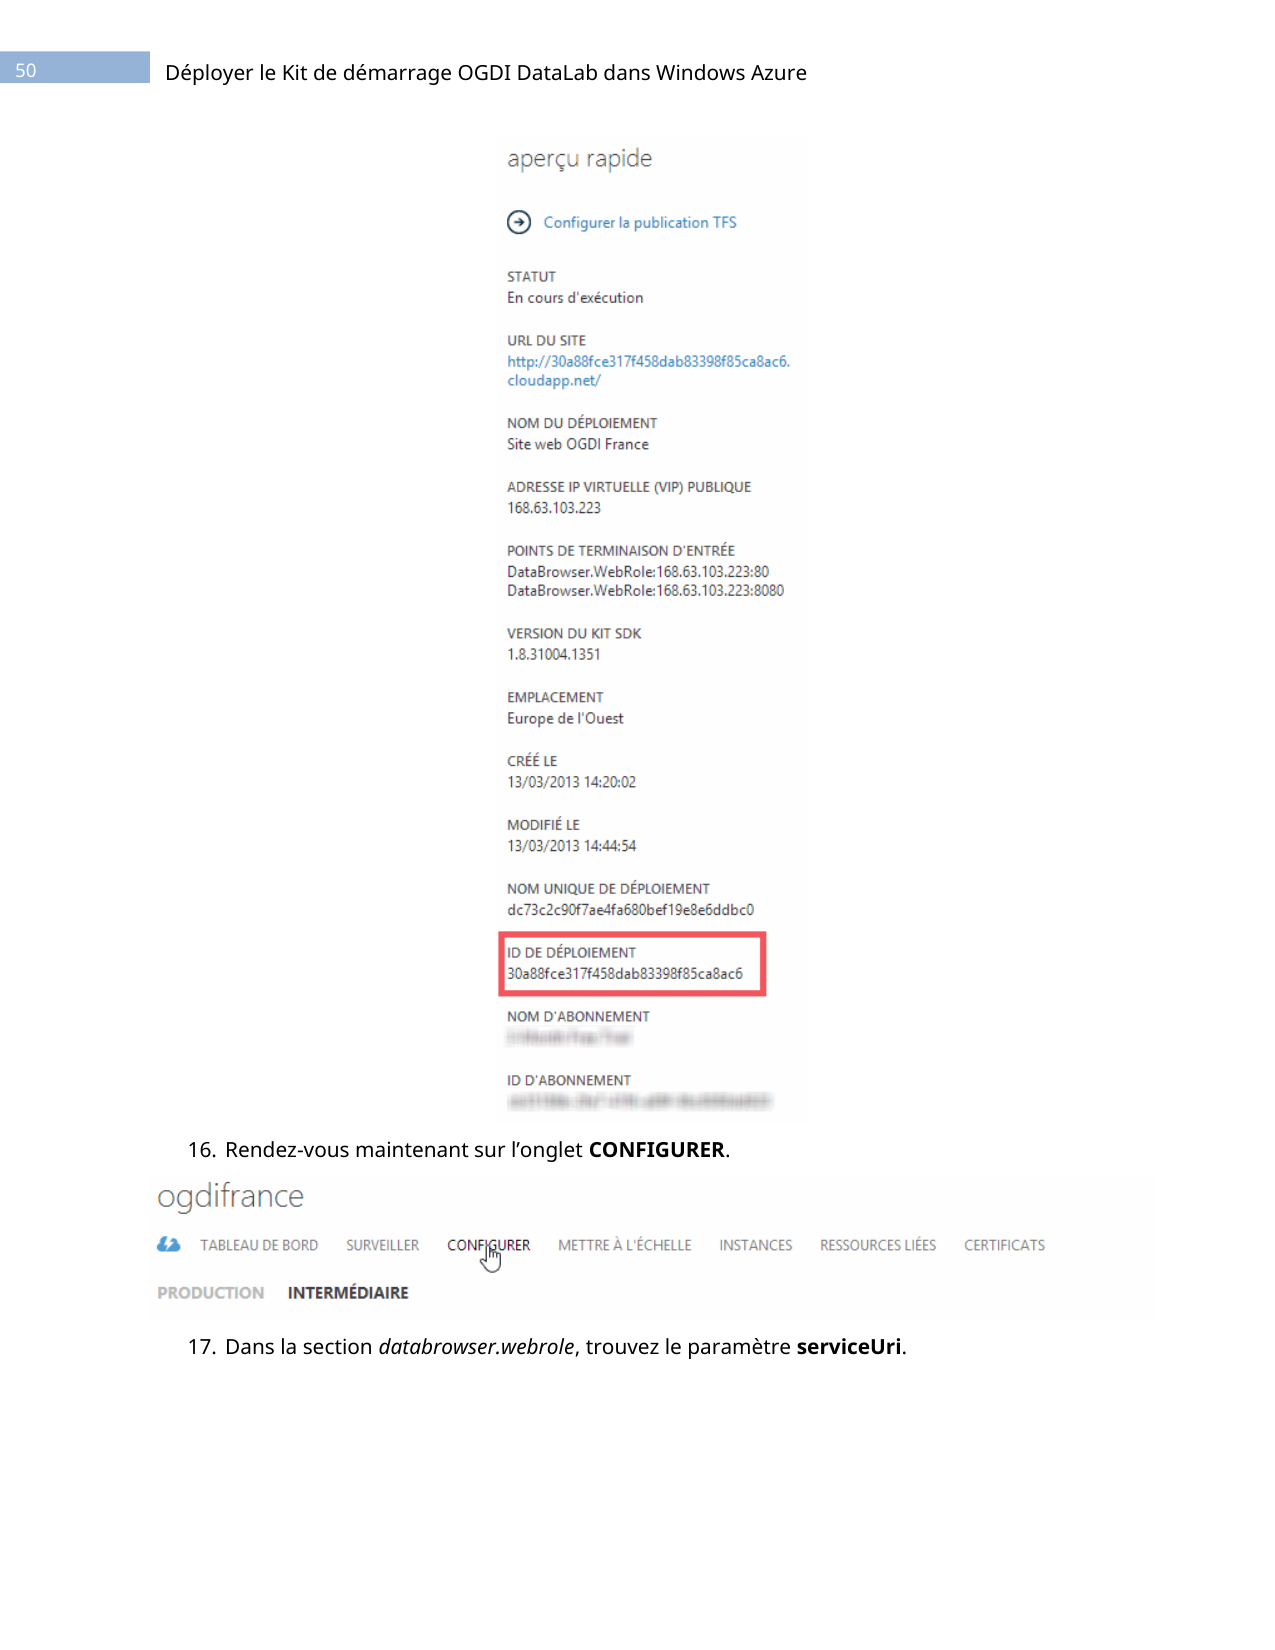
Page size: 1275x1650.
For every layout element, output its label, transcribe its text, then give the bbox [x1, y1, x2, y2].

picture [150, 1176, 1155, 1320]
picture [496, 135, 809, 1123]
list Rendez-vous maintenant sur l’onglet CONFIGURER. [187, 1135, 1155, 1163]
list Dans la section databrowser.webrole, trouvez le paramètre serviceUri. [187, 1332, 1155, 1361]
